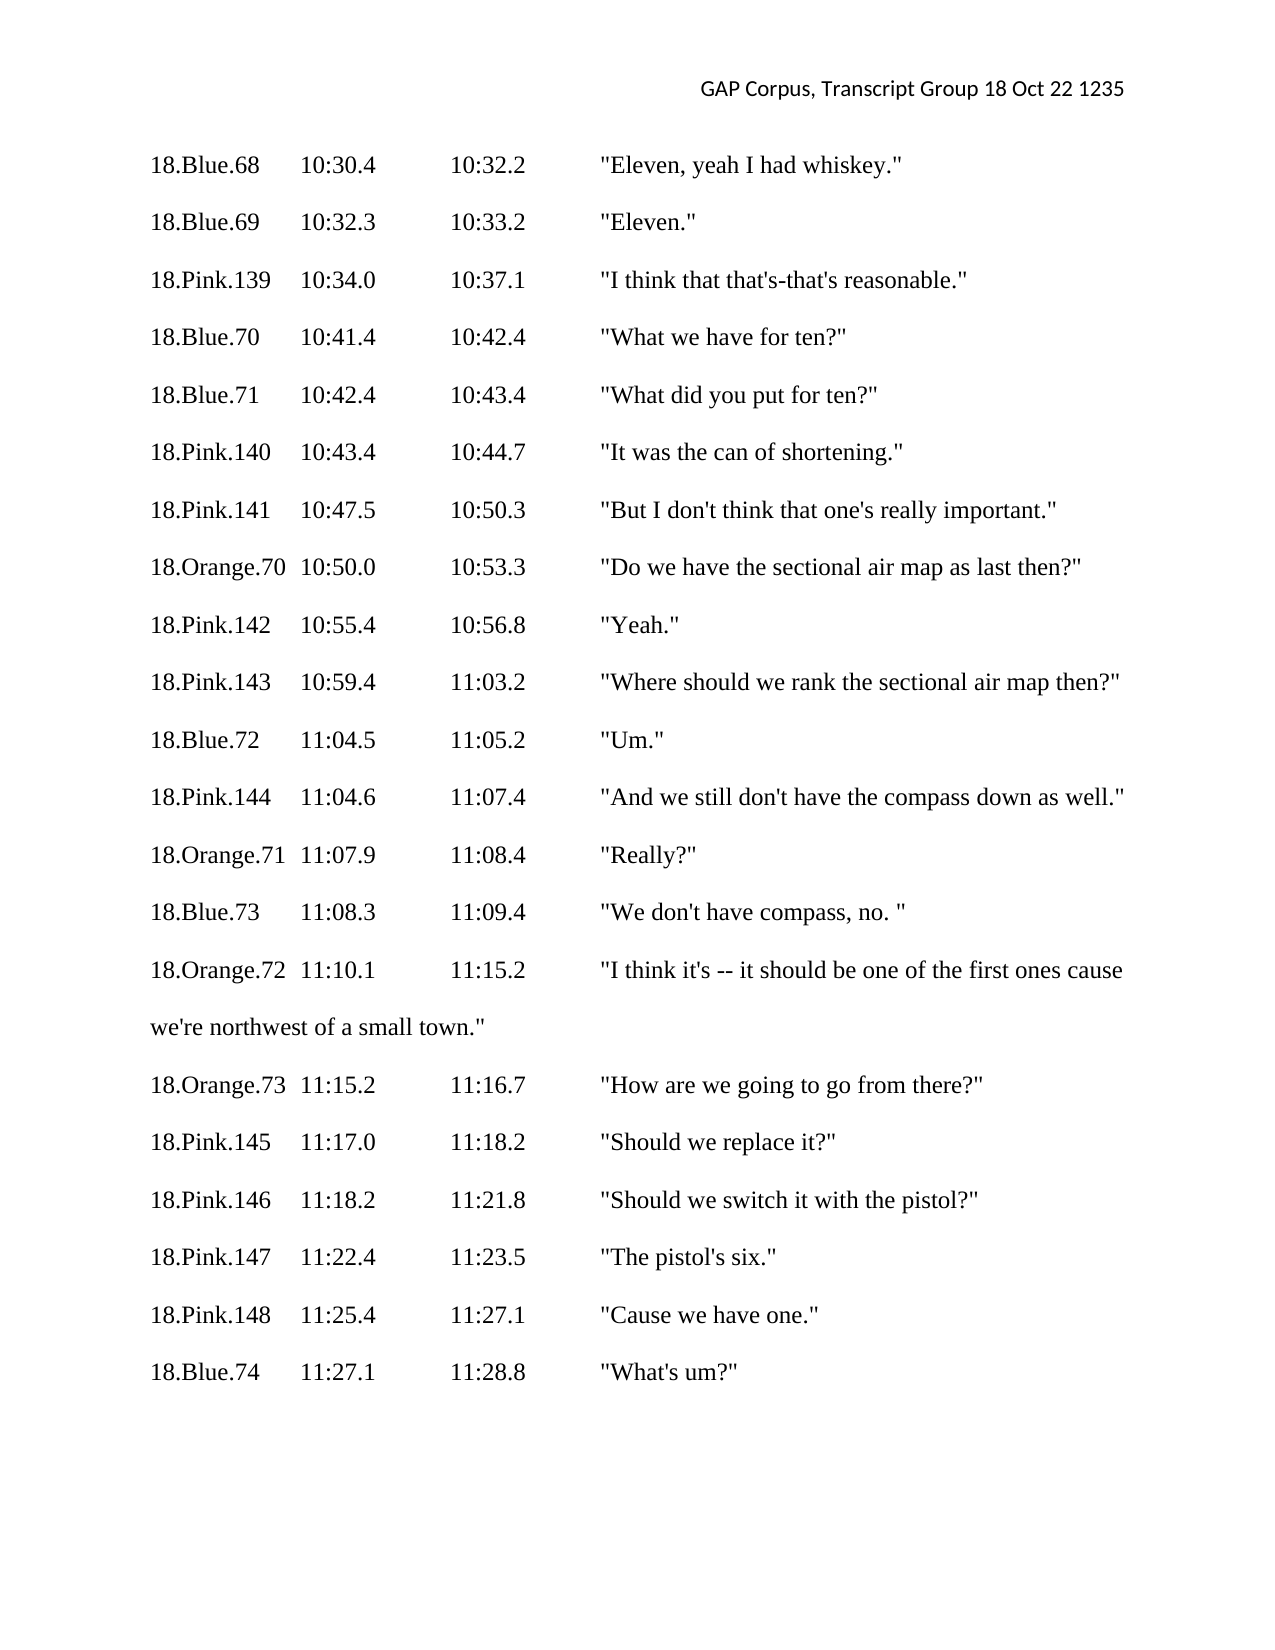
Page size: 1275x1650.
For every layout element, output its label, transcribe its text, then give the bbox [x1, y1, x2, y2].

text 18.Orange.73 11:15.2 11:16.7 "How are we going to go from there?" [150, 1070, 1125, 1099]
text 18.Pink.141 10:47.5 10:50.3 "But I don't think that one's really important." [150, 495, 1125, 524]
text 18.Blue.72 11:04.5 11:05.2 "Um." [150, 725, 1125, 754]
text 18.Blue.70 10:41.4 10:42.4 "What we have for ten?" [150, 322, 1125, 351]
text 18.Orange.70 10:50.0 10:53.3 "Do we have the sectional air map as last then?" [150, 552, 1125, 581]
text 18.Pink.146 11:18.2 11:21.8 "Should we switch it with the pistol?" [150, 1185, 1125, 1214]
text 18.Blue.74 11:27.1 11:28.8 "What's um?" [150, 1357, 1125, 1386]
text 18.Pink.147 11:22.4 11:23.5 "The pistol's six." [150, 1242, 1125, 1271]
text 18.Orange.72 11:10.1 11:15.2 "I think it's -- it should be one of the first ones cause we're northwest of a small town." [150, 955, 1125, 1041]
text 18.Pink.143 10:59.4 11:03.2 "Where should we rank the sectional air map then?" [150, 667, 1125, 696]
text 18.Blue.69 10:32.3 10:33.2 "Eleven." [150, 207, 1125, 236]
text 18.Blue.68 10:30.4 10:32.2 "Eleven, yeah I had whiskey." [150, 150, 1125, 179]
text 18.Pink.139 10:34.0 10:37.1 "I think that that's-that's reasonable." [150, 265, 1125, 294]
text 18.Pink.148 11:25.4 11:27.1 "Cause we have one." [150, 1300, 1125, 1329]
text 18.Pink.145 11:17.0 11:18.2 "Should we replace it?" [150, 1127, 1125, 1156]
text 18.Pink.144 11:04.6 11:07.4 "And we still don't have the compass down as well." [150, 782, 1125, 811]
text 18.Pink.140 10:43.4 10:44.7 "It was the can of shortening." [150, 437, 1125, 466]
text 18.Pink.142 10:55.4 10:56.8 "Yeah." [150, 610, 1125, 639]
text 18.Blue.73 11:08.3 11:09.4 "We don't have compass, no. " [150, 897, 1125, 926]
text 18.Blue.71 10:42.4 10:43.4 "What did you put for ten?" [150, 380, 1125, 409]
text 18.Orange.71 11:07.9 11:08.4 "Really?" [150, 840, 1125, 869]
